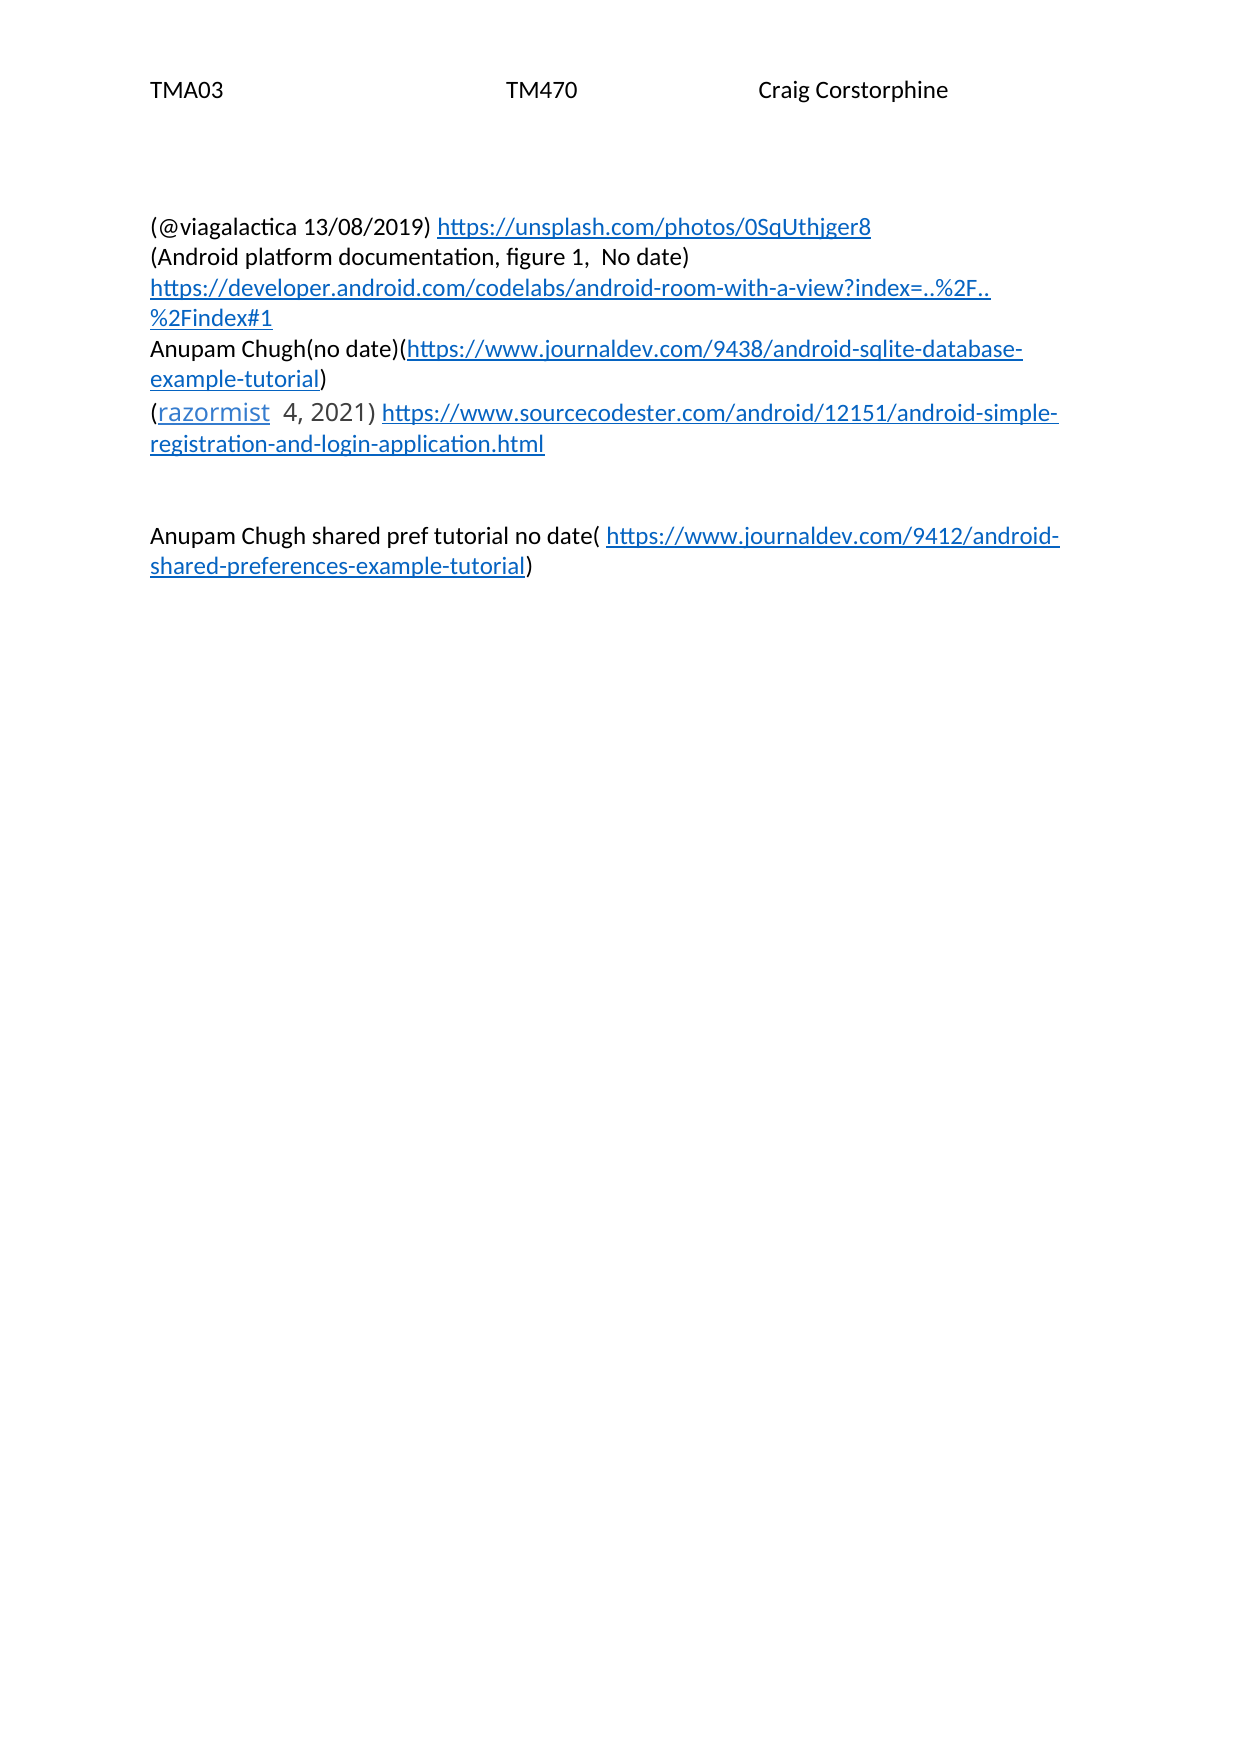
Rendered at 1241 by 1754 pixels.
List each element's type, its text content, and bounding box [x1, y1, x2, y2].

text Anupam Chugh(no date)(https://www.journaldev.com/9438/android-sqlite-database-example-tutorial) [150, 333, 1090, 394]
text Anupam Chugh shared pref tutorial no date( https://www.journaldev.com/9412/android-shared-preferences-example-tutorial) [150, 520, 1090, 581]
text (@viagalactica 13/08/2019) https://unsplash.com/photos/0SqUthjger8 [150, 211, 1090, 242]
text (Android platform documentation, figure 1, No date) https://developer.android.com/codelabs/android-room-with-a-view?index=..%2F..%2Findex#1 [150, 242, 1090, 333]
text (razormist 4, 2021) https://www.sourcecodester.com/android/12151/android-simple-registration-and-login-application.html [150, 394, 1090, 459]
